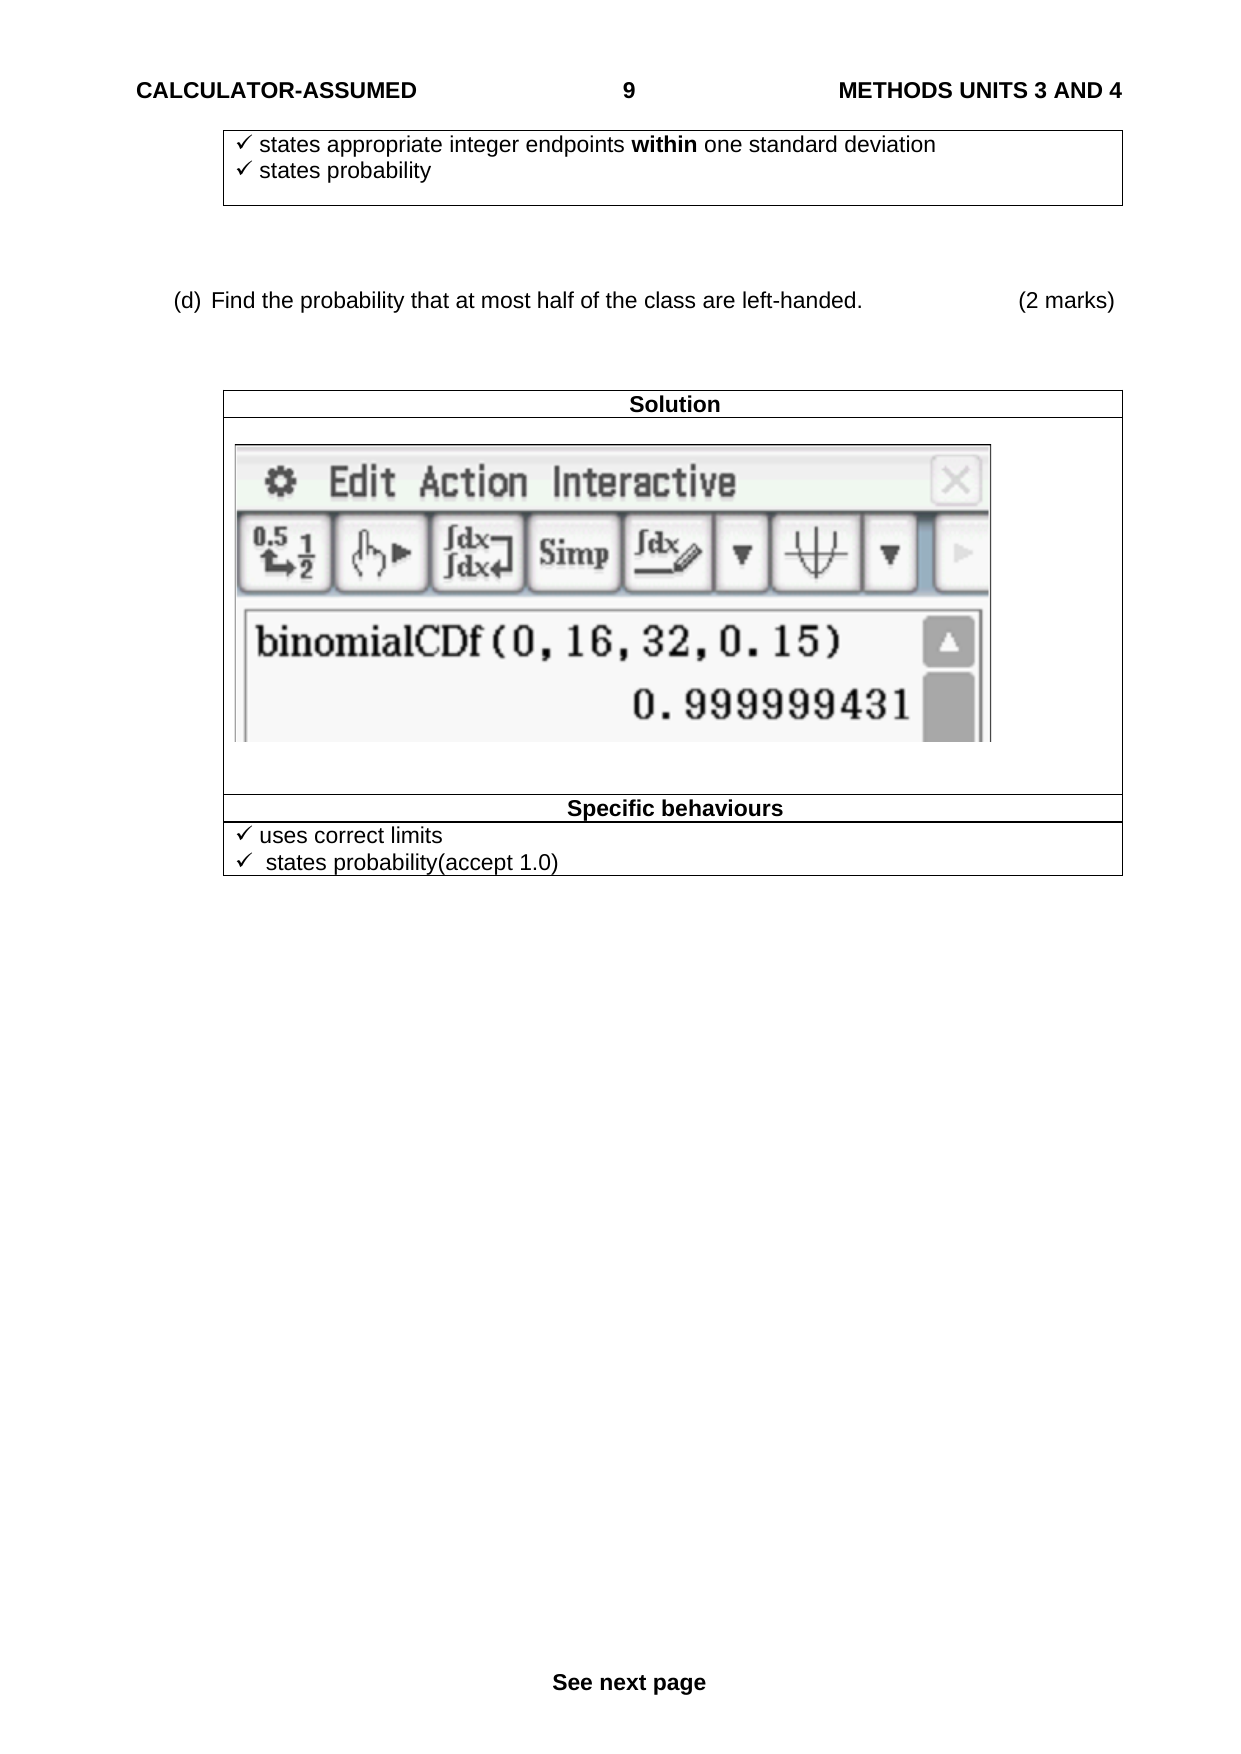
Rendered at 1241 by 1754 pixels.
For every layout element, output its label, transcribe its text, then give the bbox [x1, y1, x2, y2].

picture [234, 444, 992, 742]
list Find the probability that at most half of the class are left-handed. (2 marks) [173, 287, 1122, 314]
table_cell Specific behaviours [224, 795, 1122, 821]
table_cell [224, 418, 1122, 794]
table_cell uses correct limits states probability(accept 1.0) [224, 823, 1122, 875]
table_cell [224, 131, 1122, 205]
table_header Solution [224, 391, 1122, 417]
